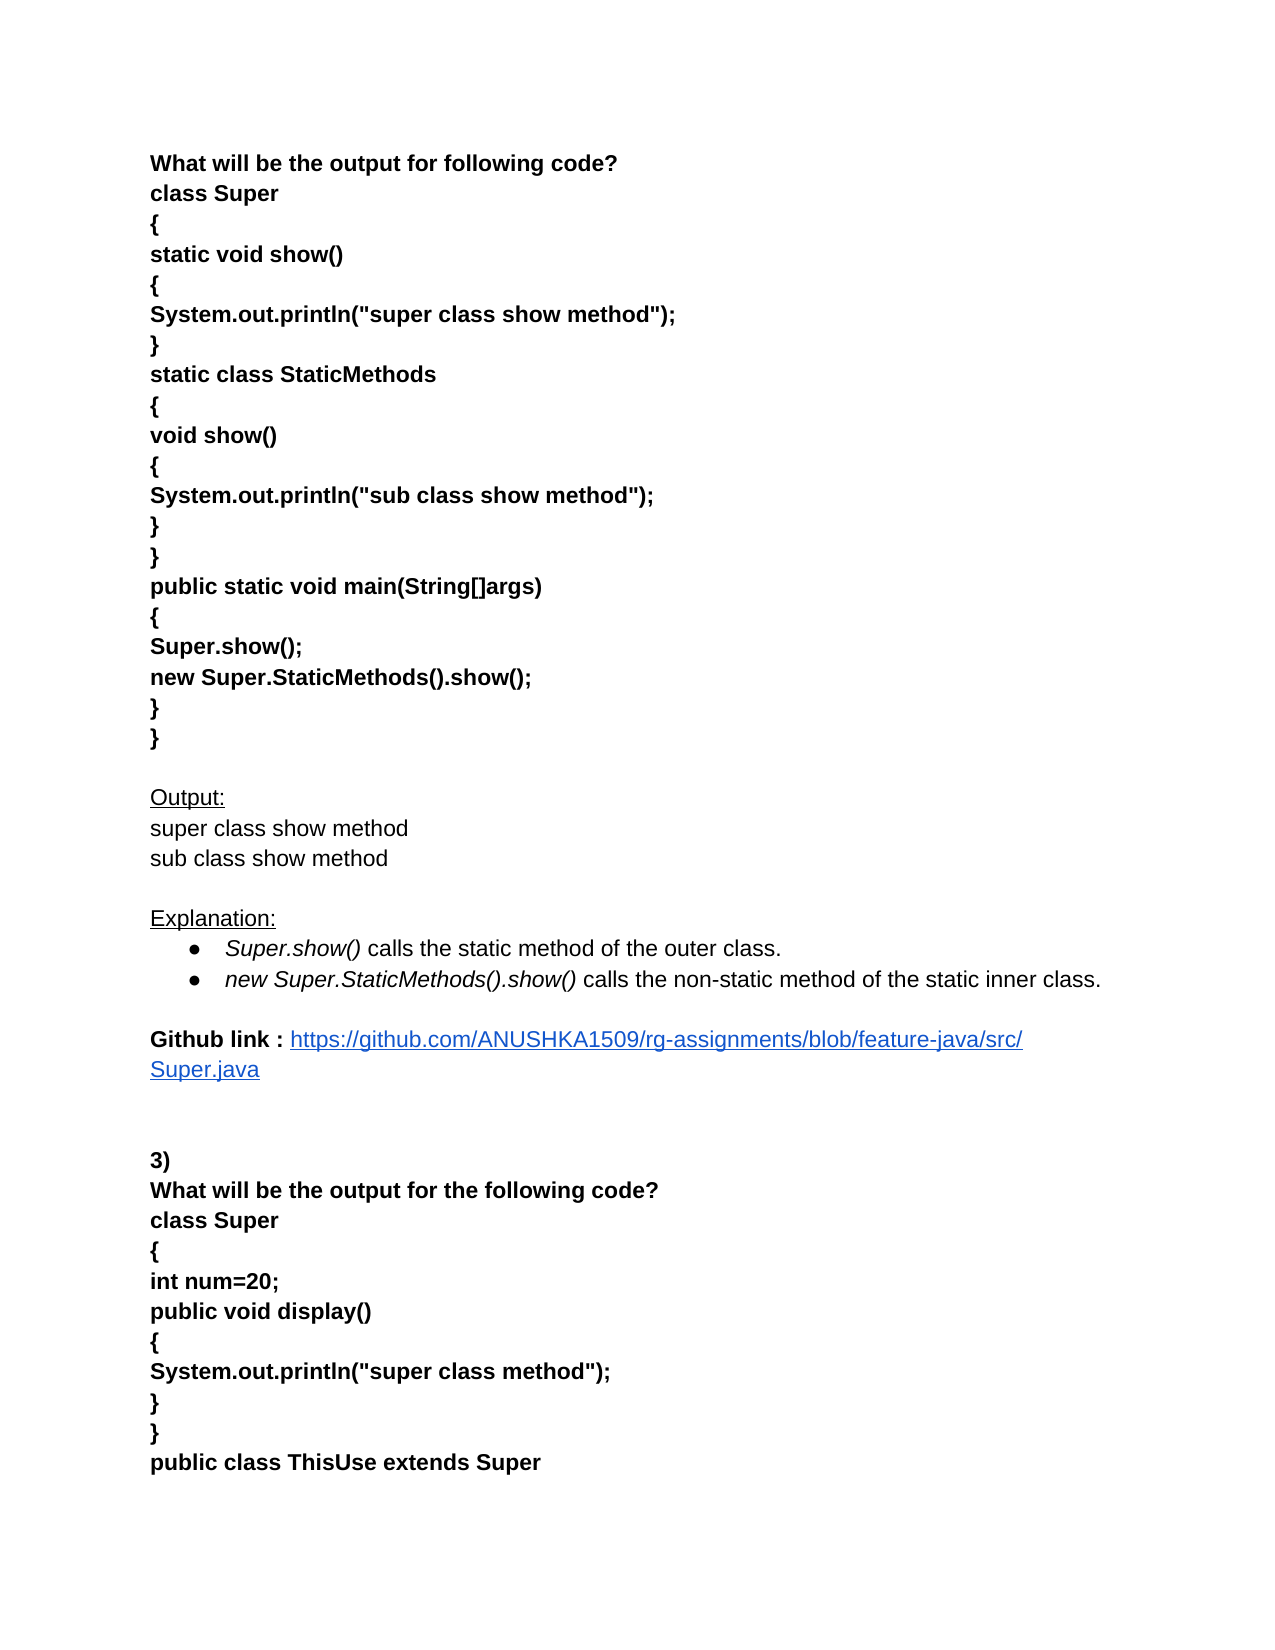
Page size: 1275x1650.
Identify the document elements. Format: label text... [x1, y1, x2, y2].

text super class show method [150, 814, 1125, 841]
text Explanation: [150, 905, 1125, 932]
text 3) [150, 1147, 1125, 1173]
text { [150, 1328, 1125, 1354]
text { [150, 210, 1125, 237]
text sub class show method [150, 845, 1125, 871]
text void show() [150, 422, 1125, 448]
text What will be the output for following code? [150, 150, 1125, 176]
text class Super [150, 180, 1125, 207]
text What will be the output for the following code? [150, 1177, 1125, 1203]
text System.out.println("super class show method"); [150, 301, 1125, 327]
text Github link : https://github.com/ANUSHKA1509/rg-assignments/blob/feature-java/src/Super.java [150, 1026, 1125, 1083]
text Super.show(); [150, 633, 1125, 660]
text } [150, 694, 1125, 720]
text Output: [150, 784, 1125, 811]
list Super.show() calls the static method of the outer class. [187, 935, 1125, 962]
text { [150, 1237, 1125, 1264]
text static class StaticMethods [150, 361, 1125, 388]
text } [150, 724, 1125, 750]
text { [150, 603, 1125, 629]
text System.out.println("super class method"); [150, 1358, 1125, 1385]
text public void display() [150, 1298, 1125, 1324]
list new Super.StaticMethods().show() calls the non-static method of the static inner class. [187, 966, 1125, 992]
text } [150, 331, 1125, 358]
text } [150, 1388, 1125, 1415]
text class Super [150, 1207, 1125, 1234]
text } [150, 512, 1125, 539]
text } [150, 543, 1125, 569]
text new Super.StaticMethods().show(); [150, 663, 1125, 690]
text static void show() [150, 241, 1125, 267]
text { [150, 392, 1125, 418]
text int num=20; [150, 1268, 1125, 1294]
text public static void main(String[]args) [150, 573, 1125, 599]
text } [150, 1419, 1125, 1445]
text public class ThisUse extends Super [150, 1449, 1125, 1475]
text { [150, 452, 1125, 478]
text System.out.println("sub class show method"); [150, 482, 1125, 509]
text { [150, 271, 1125, 297]
